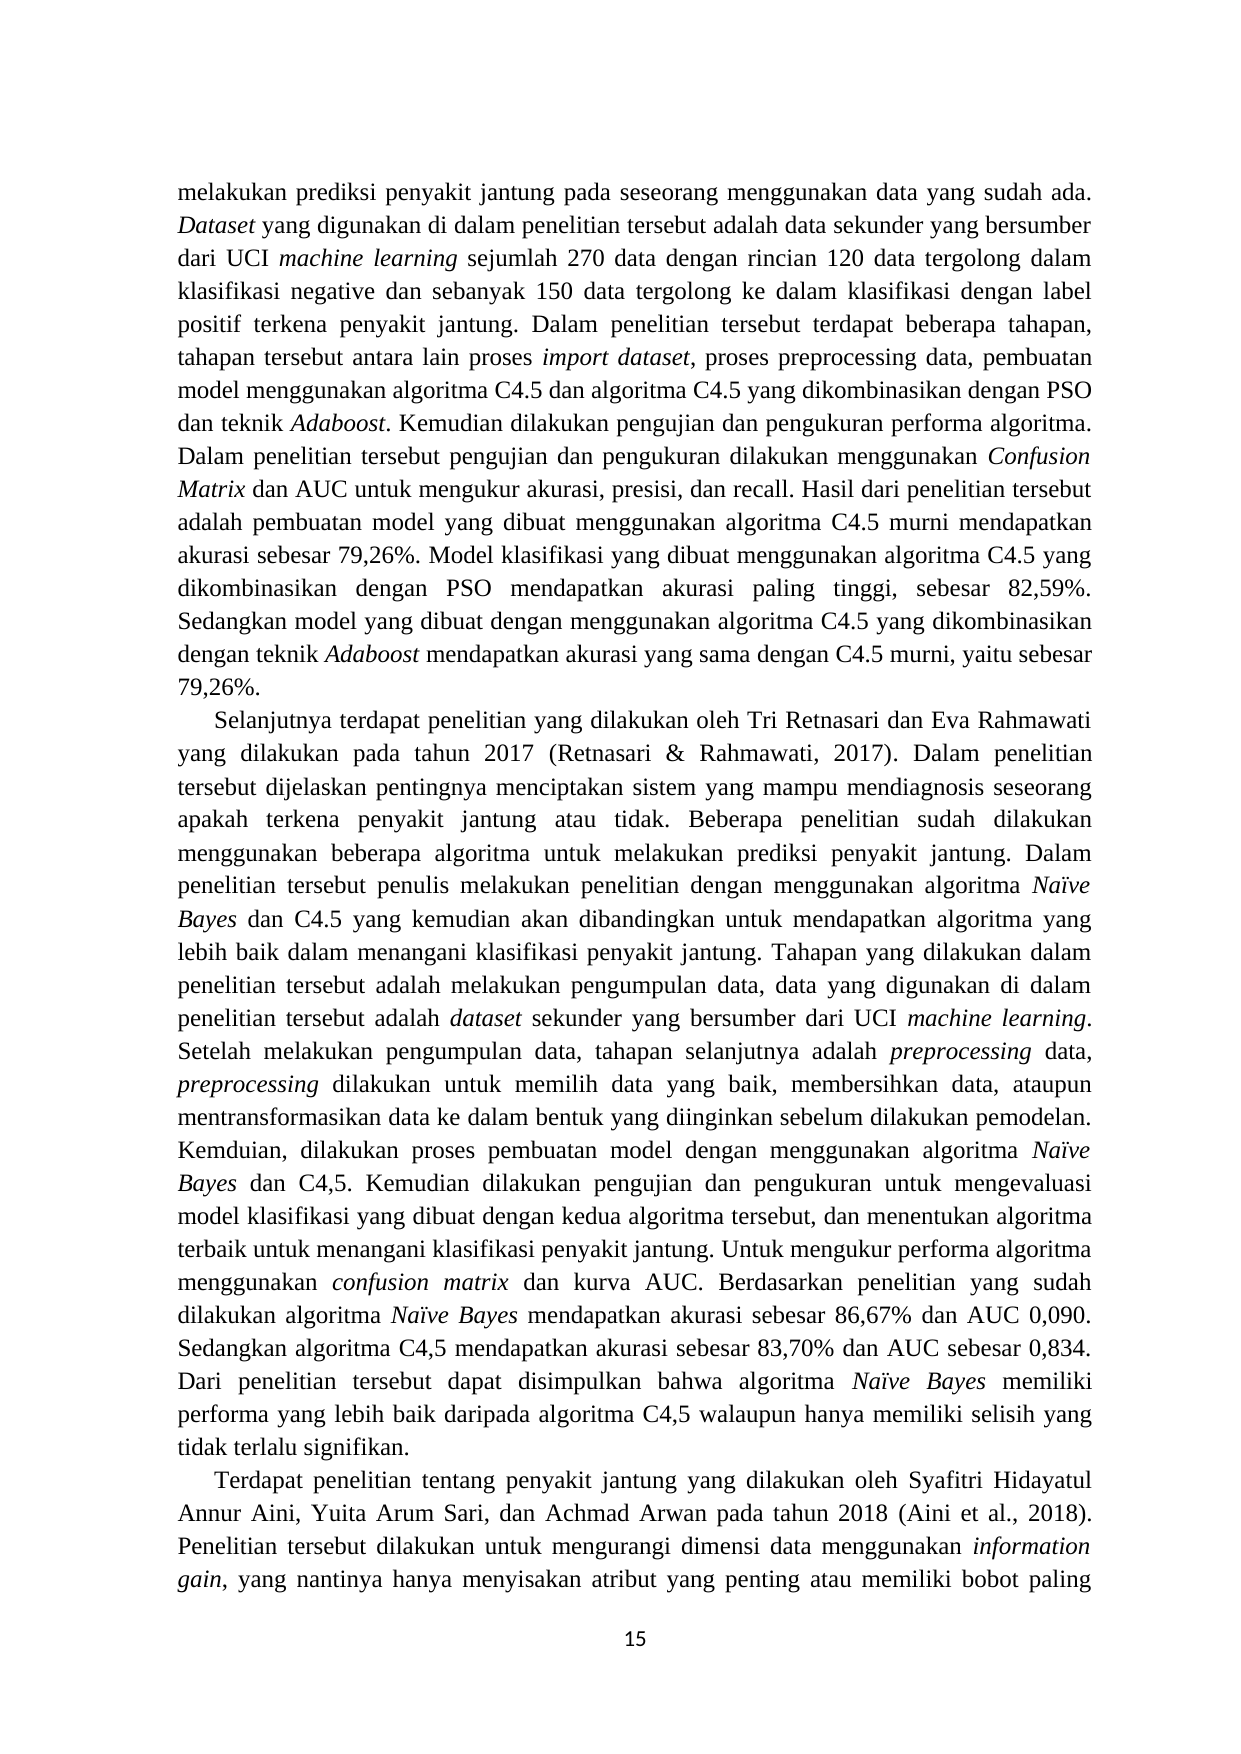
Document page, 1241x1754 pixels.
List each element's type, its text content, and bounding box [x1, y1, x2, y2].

list Selanjutnya terdapat penelitian yang dilakukan oleh Tri Retnasari dan Eva Rahmawati yang dilakukan pada tahun 2017 (Retnasari & Rahmawati, 2017). Dalam penelitian tersebut dijelaskan pentingnya menciptakan sistem yang mampu mendiagnosis seseorang apakah terkena penyakit jantung atau tidak. Beberapa penelitian sudah dilakukan menggunakan beberapa algoritma untuk melakukan prediksi penyakit jantung. Dalam penelitian tersebut penulis melakukan penelitian dengan menggunakan algoritma Naïve Bayes dan C4.5 yang kemudian akan dibandingkan untuk mendapatkan algoritma yang lebih baik dalam menangani klasifikasi penyakit jantung. Tahapan yang dilakukan dalam penelitian tersebut adalah melakukan pengumpulan data, data yang digunakan di dalam penelitian tersebut adalah dataset sekunder yang bersumber dari UCI machine learning. Setelah melakukan pengumpulan data, tahapan selanjutnya adalah preprocessing data, preprocessing dilakukan untuk memilih data yang baik, membersihkan data, ataupun mentransformasikan data ke dalam bentuk yang diinginkan sebelum dilakukan pemodelan. Kemduian, dilakukan proses pembuatan model dengan menggunakan algoritma Naïve Bayes dan C4,5. Kemudian dilakukan pengujian dan pengukuran untuk mengevaluasi model klasifikasi yang dibuat dengan kedua algoritma tersebut, dan menentukan algoritma terbaik untuk menangani klasifikasi penyakit jantung. Untuk mengukur performa algoritma menggunakan confusion matrix dan kurva AUC. Berdasarkan penelitian yang sudah dilakukan algoritma Naïve Bayes mendapatkan akurasi sebesar 86,67% dan AUC 0,090. Sedangkan algoritma C4,5 mendapatkan akurasi sebesar 83,70% dan AUC sebesar 0,834. Dari penelitian tersebut dapat disimpulkan bahwa algoritma Naïve Bayes memiliki performa yang lebih baik daripada algoritma C4,5 walaupun hanya memiliki selisih yang tidak terlalu signifikan. [177, 706, 1092, 1461]
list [177, 1465, 1092, 1593]
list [177, 177, 1092, 701]
